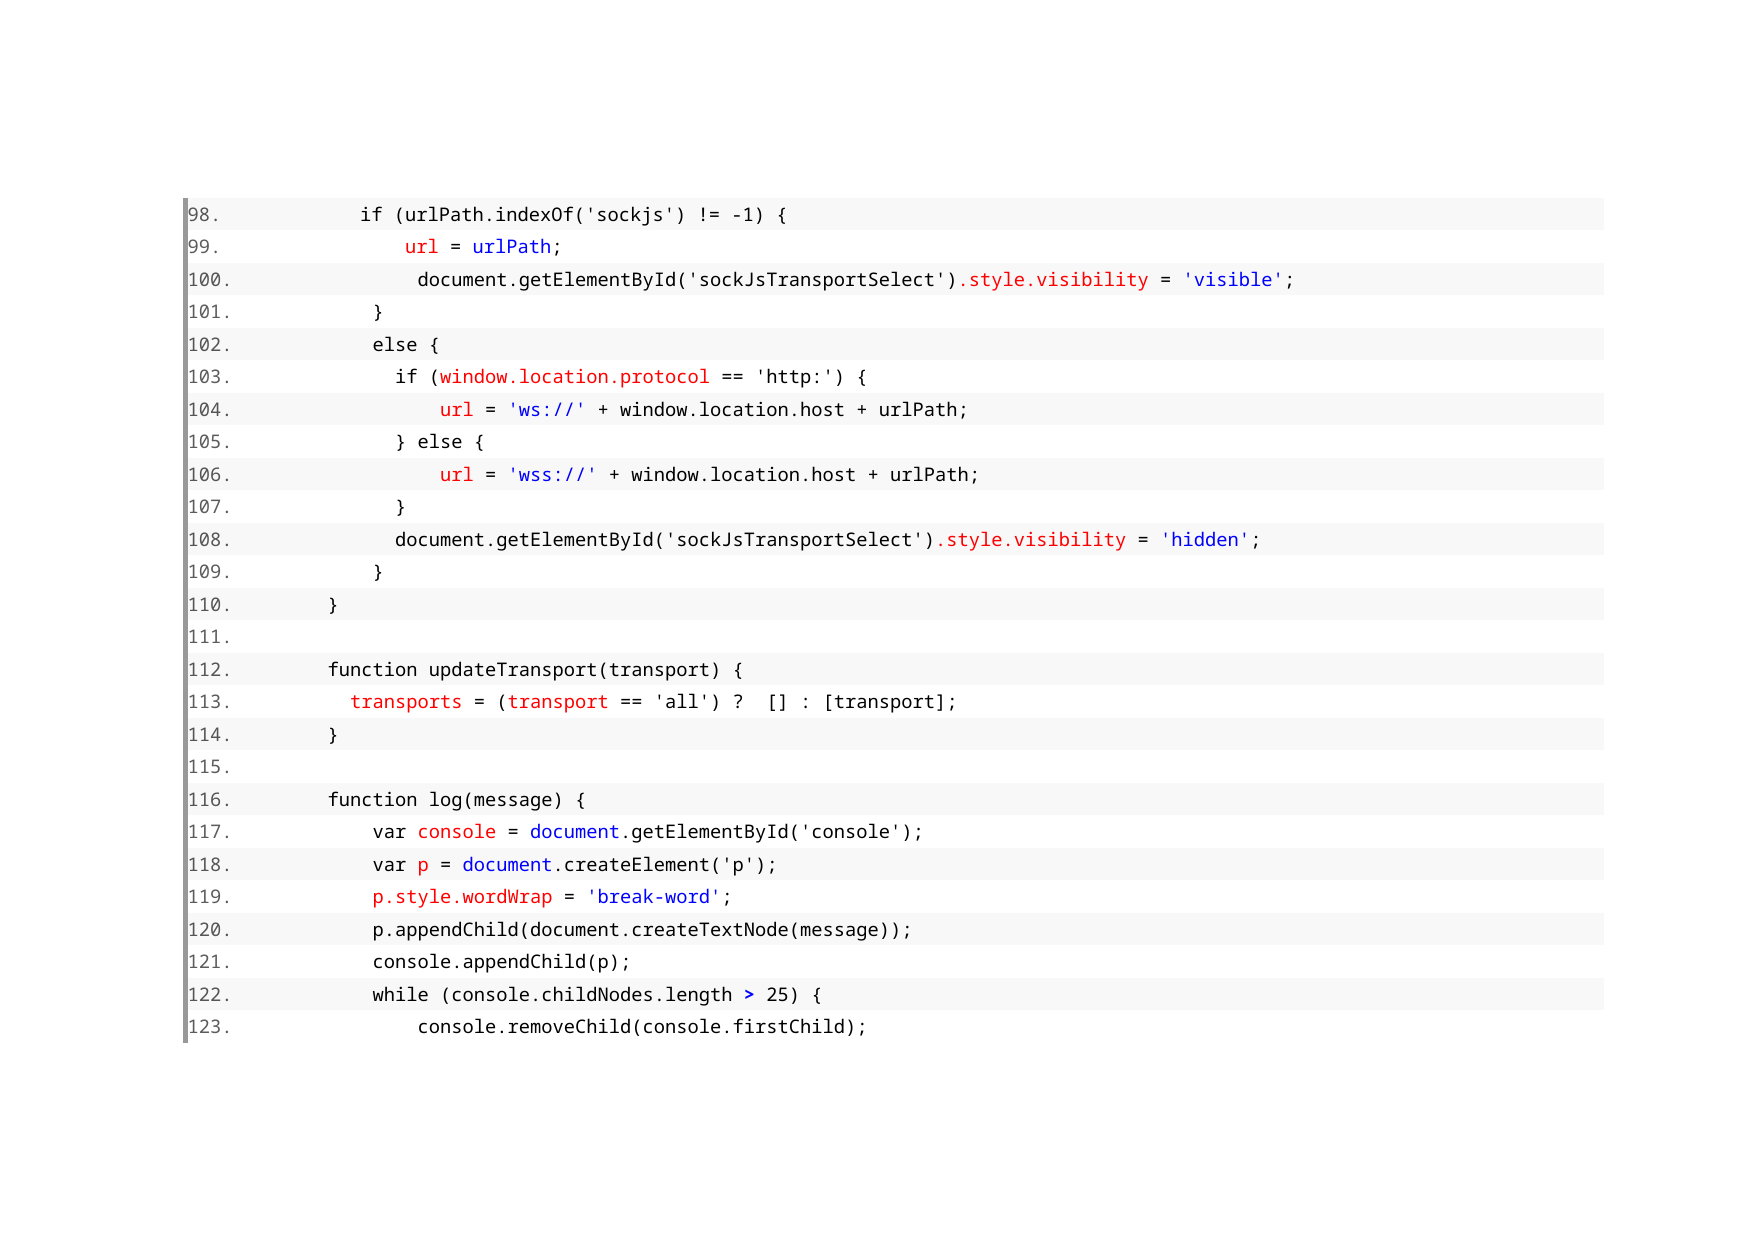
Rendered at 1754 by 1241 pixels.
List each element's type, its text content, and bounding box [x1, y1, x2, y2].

list p.appendChild(document.createTextNode(message)); [188, 913, 1604, 945]
list console.appendChild(p); [188, 945, 1604, 978]
list var p = document.createElement('p'); [188, 848, 1604, 880]
list else { [188, 328, 1604, 360]
list document.getElementById('sockJsTransportSelect').style.visibility = 'visible'; [188, 263, 1604, 295]
list } [188, 718, 1604, 750]
list p.style.wordWrap = 'break-word'; [188, 880, 1604, 913]
list } [188, 588, 1604, 620]
list function updateTransport(transport) { [188, 653, 1604, 685]
list transports = (transport == 'all') ? [] : [transport]; [188, 685, 1604, 718]
list } else { [188, 425, 1604, 458]
list if (urlPath.indexOf('sockjs') != -1) { [188, 198, 1604, 230]
list } [188, 295, 1604, 328]
list if (window.location.protocol == 'http:') { [188, 360, 1604, 393]
list document.getElementById('sockJsTransportSelect').style.visibility = 'hidden'; [188, 523, 1604, 555]
list url = urlPath; [188, 230, 1604, 263]
list } [188, 490, 1604, 523]
list while (console.childNodes.length > 25) { [188, 978, 1604, 1010]
list function log(message) { [188, 783, 1604, 815]
list console.removeChild(console.firstChild); [188, 1010, 1604, 1043]
list url = 'ws://' + window.location.host + urlPath; [188, 393, 1604, 425]
list url = 'wss://' + window.location.host + urlPath; [188, 458, 1604, 490]
list var console = document.getElementById('console'); [188, 815, 1604, 848]
list } [188, 555, 1604, 588]
